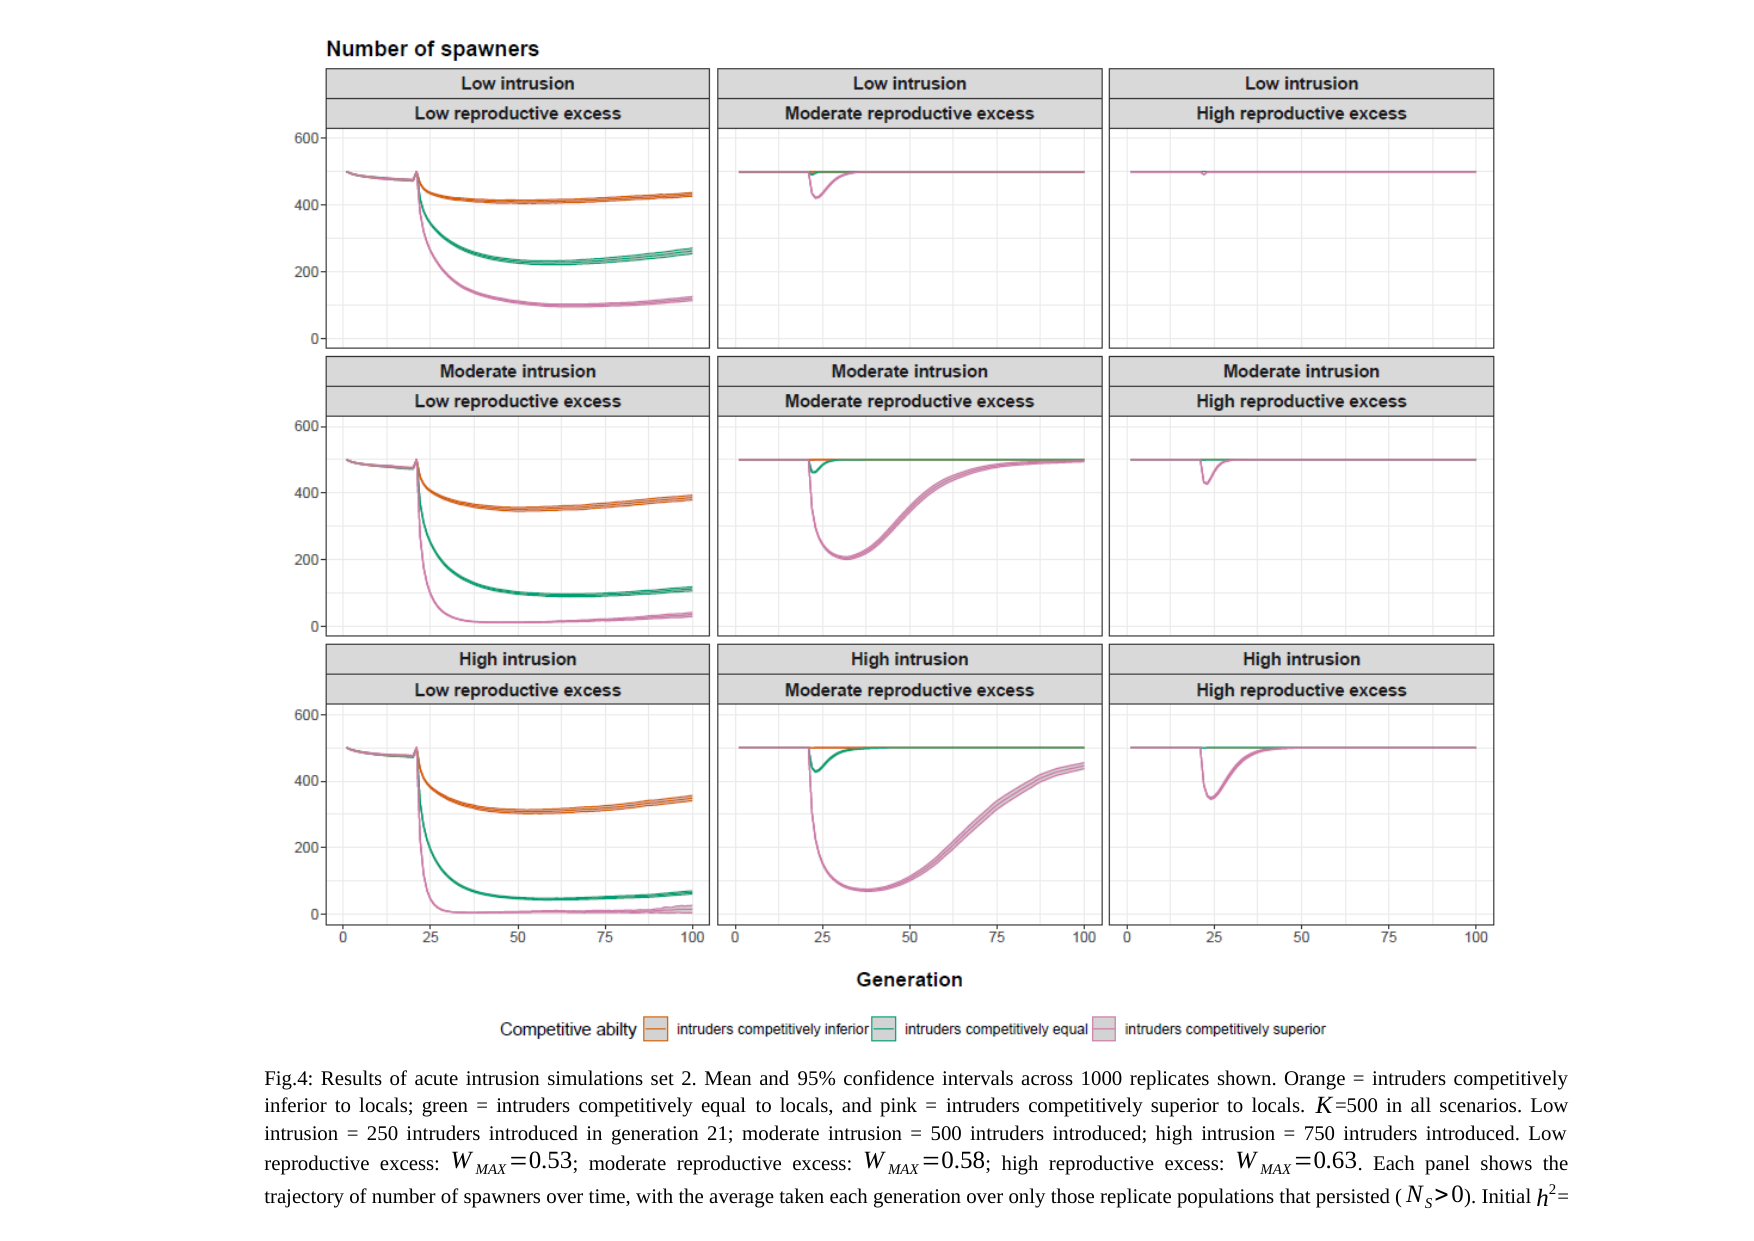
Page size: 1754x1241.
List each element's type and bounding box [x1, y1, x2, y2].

picture [266, 24, 1504, 1050]
